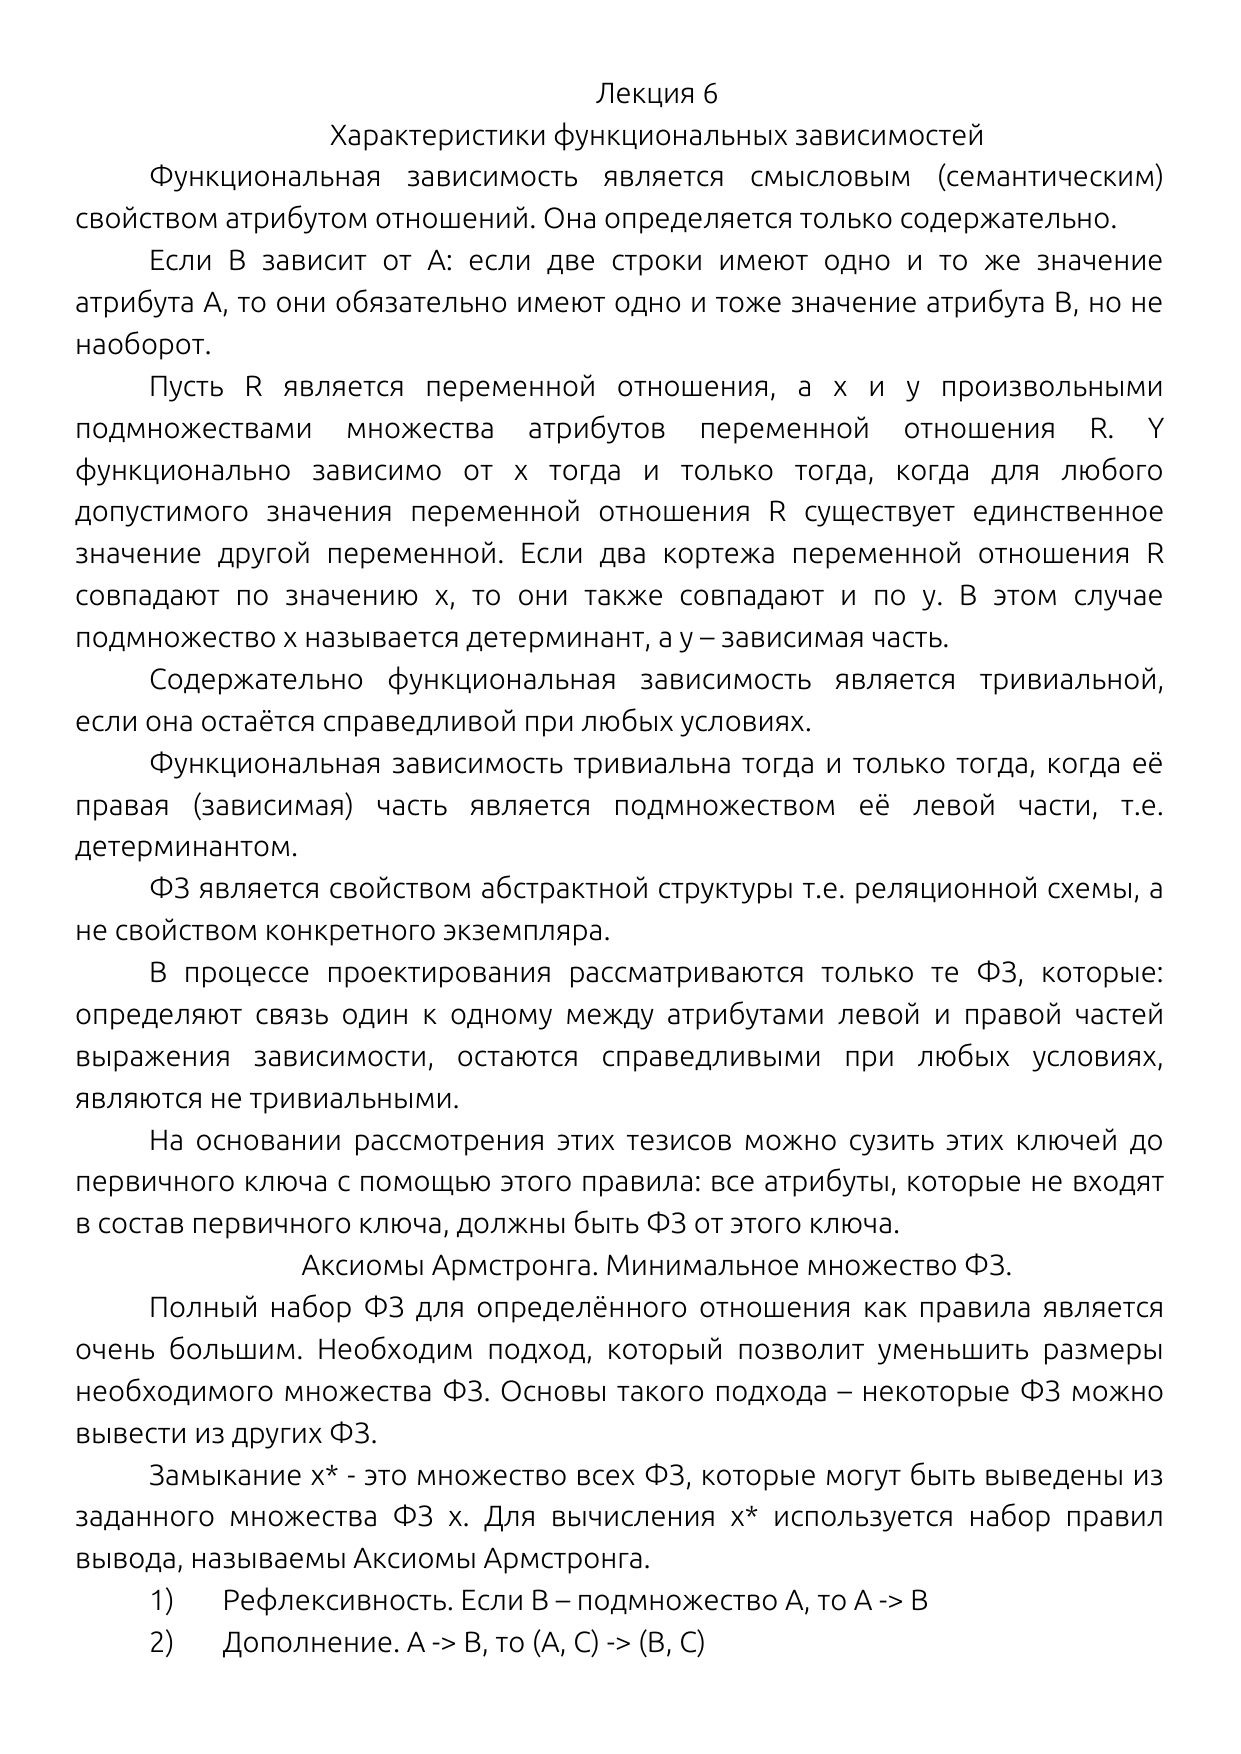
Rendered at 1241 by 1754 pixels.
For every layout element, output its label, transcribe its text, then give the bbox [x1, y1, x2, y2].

text 1) Рефлексивность. Если B – подмножество A, то A -> B [75, 1582, 1165, 1616]
text Замыкание x* - это множество всех ФЗ, которые могут быть выведены из заданного множества ФЗ x. Для вычисления x* используется набор правил вывода, называемы Аксиомы Армстронга. [75, 1457, 1165, 1574]
text Содержательно функциональная зависимость является тривиальной, если она остаётся справедливой при любых условиях. [75, 661, 1165, 737]
text ФЗ является свойством абстрактной структуры т.е. реляционной схемы, а не свойством конкретного экземпляра. [75, 871, 1165, 946]
text На основании рассмотрения этих тезисов можно сузить этих ключей до первичного ключа с помощью этого правила: все атрибуты, которые не входят в состав первичного ключа, должны быть ФЗ от этого ключа. [75, 1122, 1165, 1239]
text В процессе проектирования рассматриваются только те ФЗ, которые: определяют связь один к одному между атрибутами левой и правой частей выражения зависимости, остаются справедливыми при любых условиях, являются не тривиальными. [75, 954, 1165, 1113]
text Аксиомы Армстронга. Минимальное множество ФЗ. [75, 1247, 1165, 1281]
text Характеристики функциональных зависимостей [75, 117, 1165, 150]
text 2) Дополнение. A -> B, то (A, C) -> (B, C) [75, 1624, 1165, 1658]
text Функциональная зависимость является смысловым (семантическим) свойством атрибутом отношений. Она определяется только содержательно. [75, 159, 1165, 234]
text Если B зависит от A: если две строки имеют одно и то же значение атрибута A, то они обязательно имеют одно и тоже значение атрибута B, но не наоборот. [75, 242, 1165, 360]
text Функциональная зависимость тривиальна тогда и только тогда, когда её правая (зависимая) часть является подмножеством её левой части, т.е. детерминантом. [75, 745, 1165, 862]
text Лекция 6 [75, 75, 1165, 108]
text Пусть R является переменной отношения, а x и y произвольными подмножествами множества атрибутов переменной отношения R. Y функционально зависимо от x тогда и только тогда, когда для любого допустимого значения переменной отношения R существует единственное значение другой переменной. Если два кортежа переменной отношения R совпадают по значению x, то они также совпадают и по y. В этом случае подмножество x называется детерминант, а y – зависимая часть. [75, 368, 1165, 653]
text Полный набор ФЗ для определённого отношения как правила является очень большим. Необходим подход, который позволит уменьшить размеры необходимого множества ФЗ. Основы такого подхода – некоторые ФЗ можно вывести из других ФЗ. [75, 1289, 1165, 1448]
